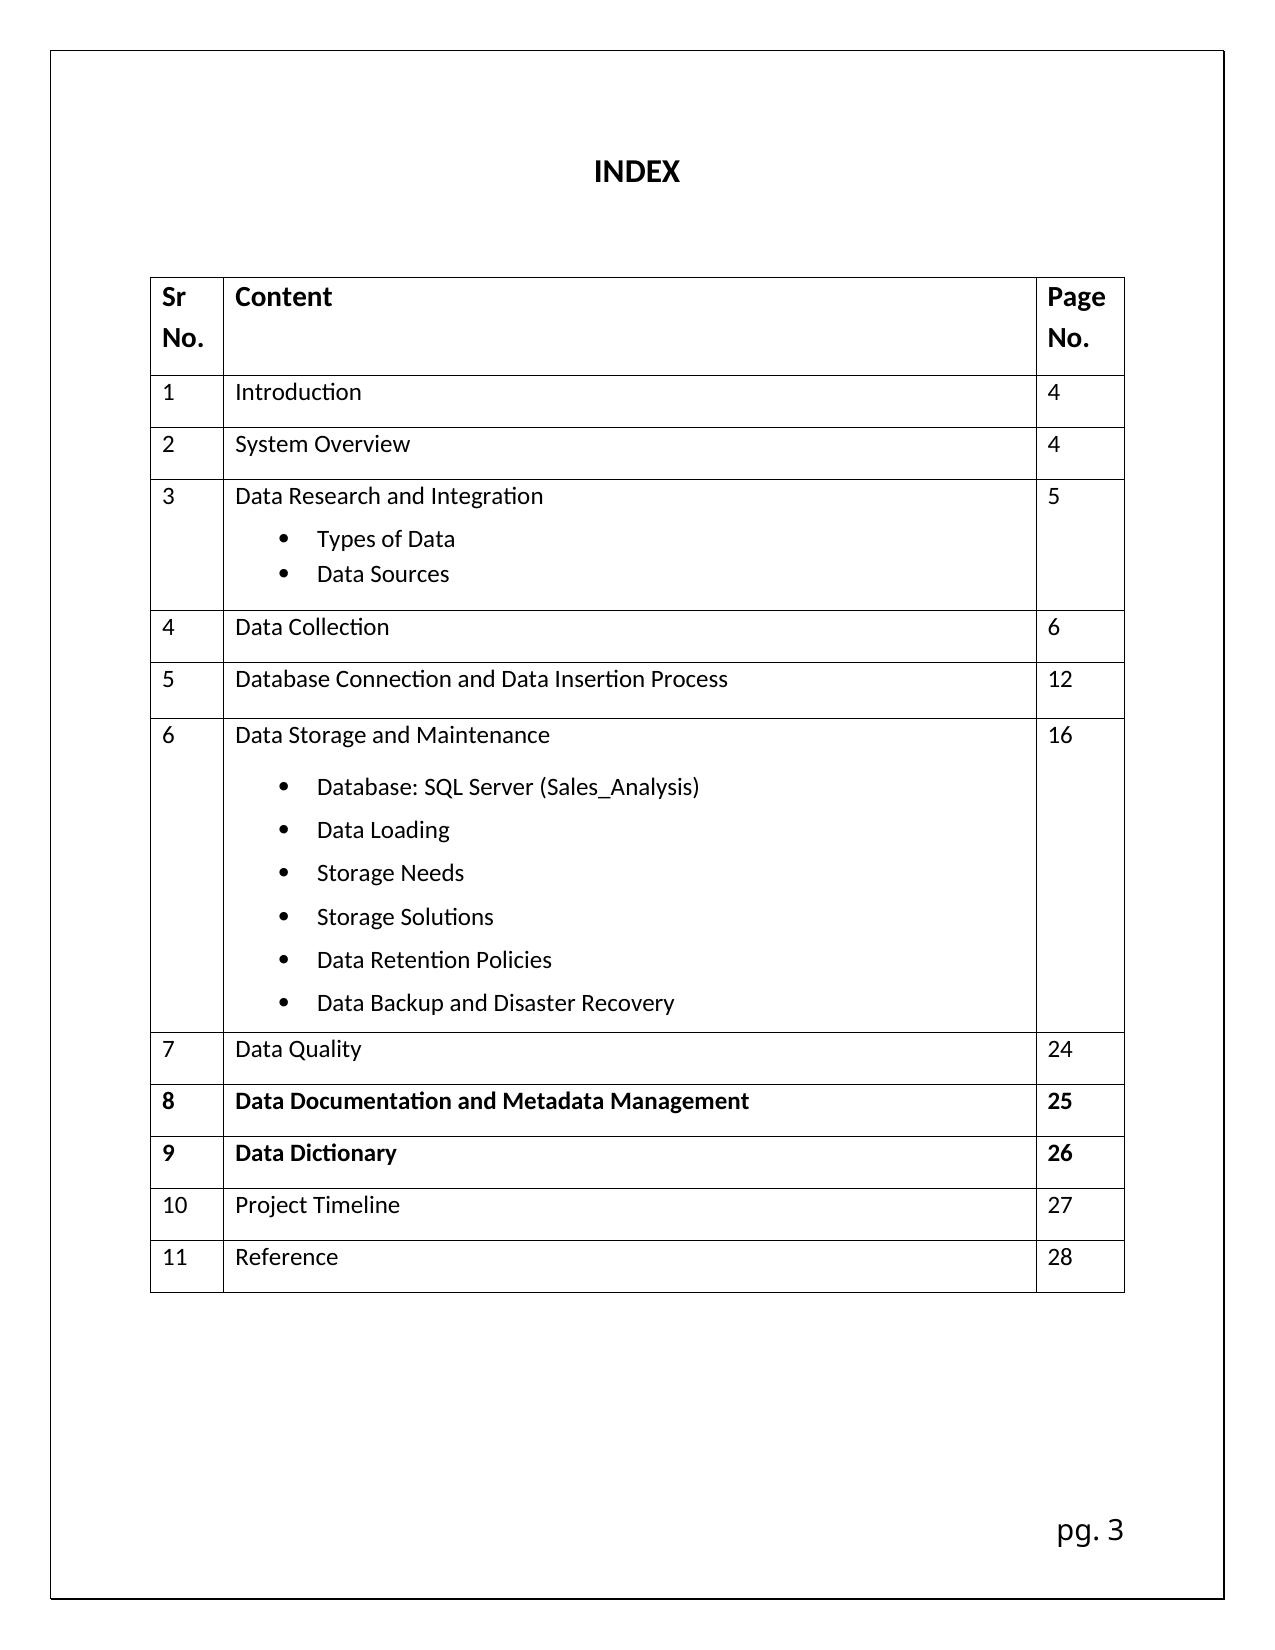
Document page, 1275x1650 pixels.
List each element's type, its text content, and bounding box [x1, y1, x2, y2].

table_cell 4 [1037, 428, 1124, 479]
table_cell Introduction [224, 376, 1036, 427]
table_cell 10 [151, 1189, 223, 1240]
table_cell Data Collection [224, 611, 1036, 662]
table_cell 26 [1037, 1137, 1124, 1188]
table_cell 25 [1037, 1085, 1124, 1136]
table_cell 5 [1037, 480, 1124, 609]
table_cell 5 [151, 663, 223, 718]
table_cell 16 [1037, 719, 1124, 1032]
table_cell Reference [224, 1241, 1036, 1292]
table_cell 4 [151, 611, 223, 662]
table_header Content [224, 278, 1036, 375]
table_cell Data Dictionary [224, 1137, 1036, 1188]
table_cell Data Documentation and Metadata Management [224, 1085, 1036, 1136]
text INDEX [150, 150, 1124, 191]
table_cell 3 [151, 480, 223, 609]
table_cell 6 [151, 719, 223, 1032]
table_cell 1 [151, 376, 223, 427]
table_cell 28 [1037, 1241, 1124, 1292]
table_header Sr No. [151, 278, 223, 375]
table_cell 8 [151, 1085, 223, 1136]
table_cell Data Research and Integration Types of Data Data Sources [224, 480, 1036, 609]
table_cell 2 [151, 428, 223, 479]
table_cell 4 [1037, 376, 1124, 427]
table_cell 24 [1037, 1033, 1124, 1084]
table_cell 6 [1037, 611, 1124, 662]
table_cell 7 [151, 1033, 223, 1084]
table_cell Data Quality [224, 1033, 1036, 1084]
table_cell Project Timeline [224, 1189, 1036, 1240]
table_cell 12 [1037, 663, 1124, 718]
table_cell 11 [151, 1241, 223, 1292]
table_cell 9 [151, 1137, 223, 1188]
table_cell Data Storage and Maintenance Database: SQL Server (Sales_Analysis) Data Loading Storage Needs Storage Solutions Data Retention Policies Data Backup and Disaster Recovery [224, 719, 1036, 1032]
table_cell 27 [1037, 1189, 1124, 1240]
table_cell Database Connection and Data Insertion Process [224, 663, 1036, 718]
table_cell System Overview [224, 428, 1036, 479]
table_header Page No. [1037, 278, 1124, 375]
